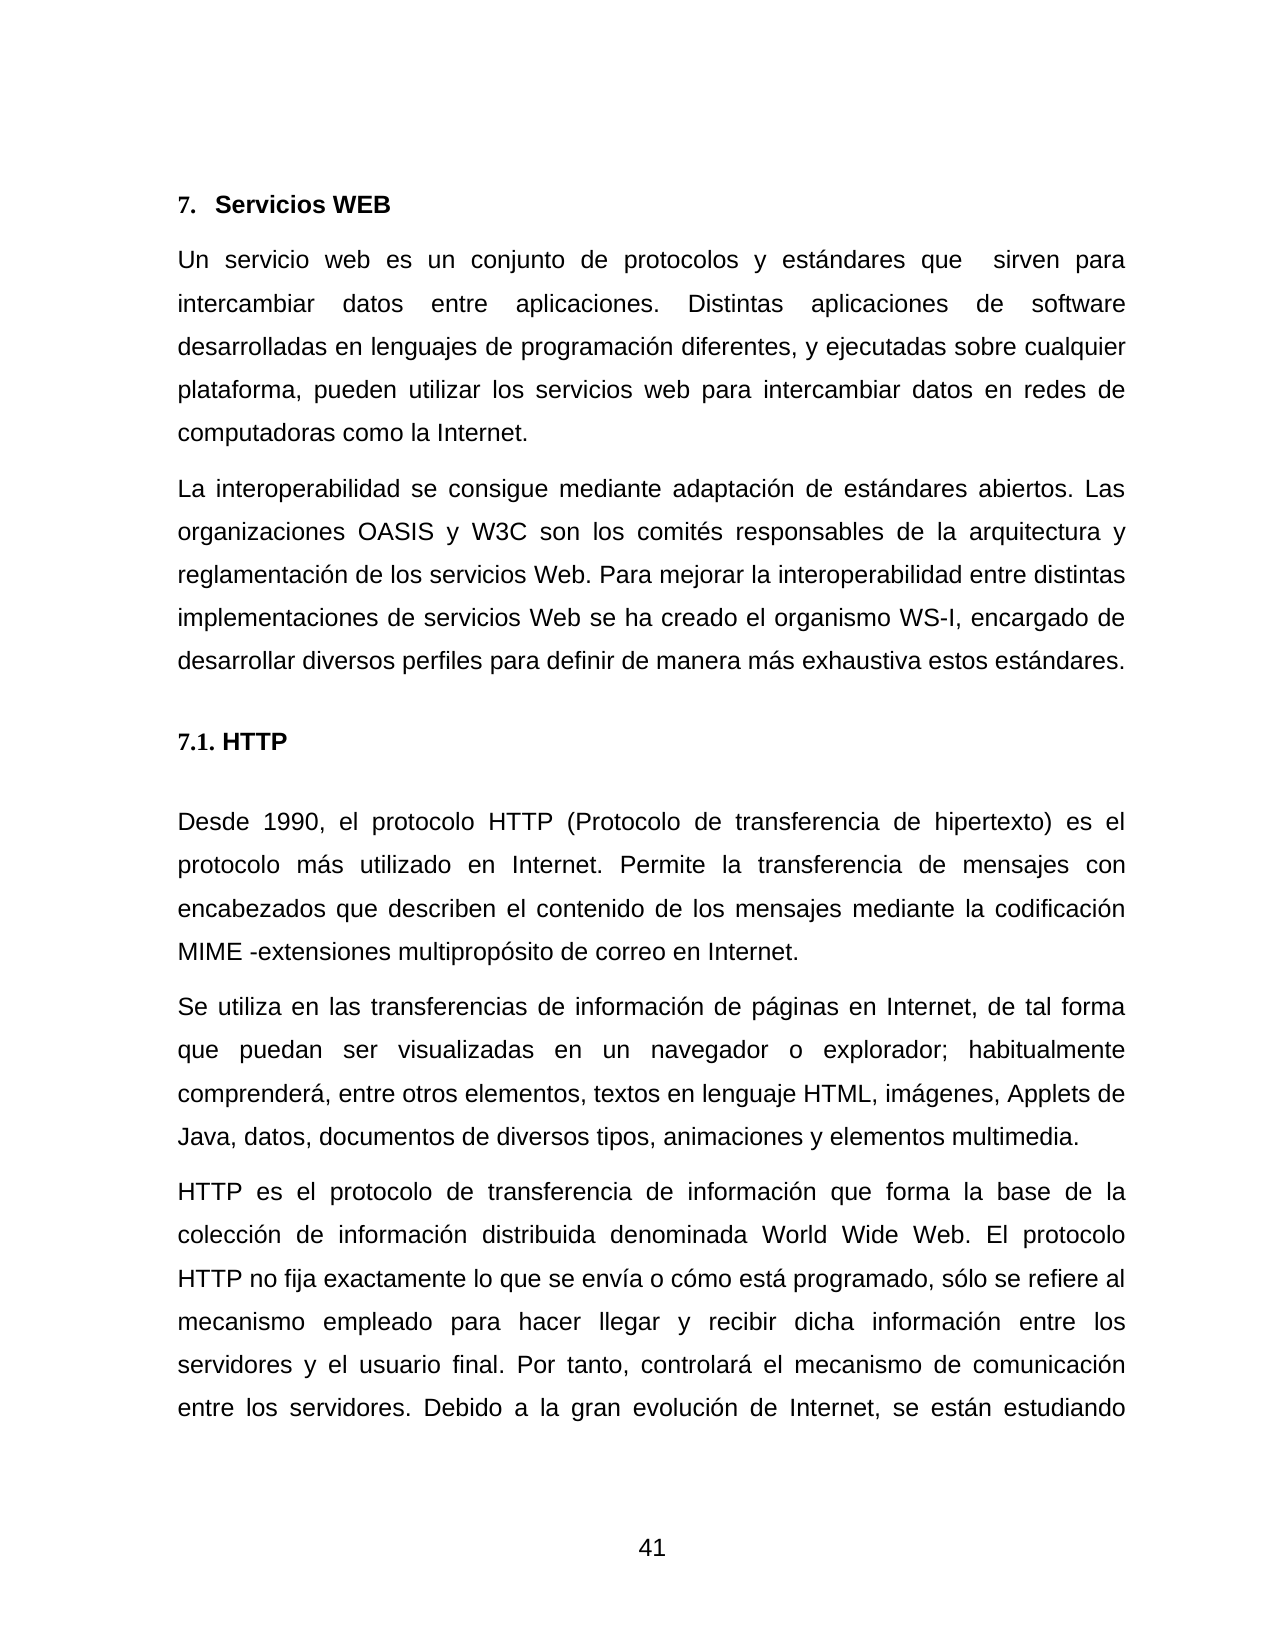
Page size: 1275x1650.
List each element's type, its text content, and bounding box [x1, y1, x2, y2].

text Desde 1990, el protocolo HTTP (Protocolo de transferencia de hipertexto) es el protocolo más utilizado en Internet. Permite la transferencia de mensajes con encabezados que describen el contenido de los mensajes mediante la codificación MIME -extensiones multipropósito de correo en Internet. [177, 807, 1127, 966]
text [177, 1177, 1127, 1422]
text Un servicio web es un conjunto de protocolos y estándares que sirven para intercambiar datos entre aplicaciones. Distintas aplicaciones de software desarrolladas en lenguajes de programación diferentes, y ejecutadas sobre cualquier plataforma, pueden utilizar los servicios web para intercambiar datos en redes de computadoras como la Internet. [177, 245, 1127, 447]
text La interoperabilidad se consigue mediante adaptación de estándares abiertos. Las organizaciones OASIS y W3C son los comités responsables de la arquitectura y reglamentación de los servicios Web. Para mejorar la interoperabilidad entre distintas implementaciones de servicios Web se ha creado el organismo WS-I, encargado de desarrollar diversos perfiles para definir de manera más exhaustiva estos estándares. [177, 473, 1127, 675]
subtitle HTTP [177, 727, 1127, 756]
text Se utiliza en las transferencias de información de páginas en Internet, de tal forma que puedan ser visualizadas en un navegador o explorador; habitualmente comprenderá, entre otros elementos, textos en lenguaje HTML, imágenes, Applets de Java, datos, documentos de diversos tipos, animaciones y elementos multimedia. [177, 992, 1127, 1151]
subtitle Servicios WEB [177, 190, 1127, 218]
